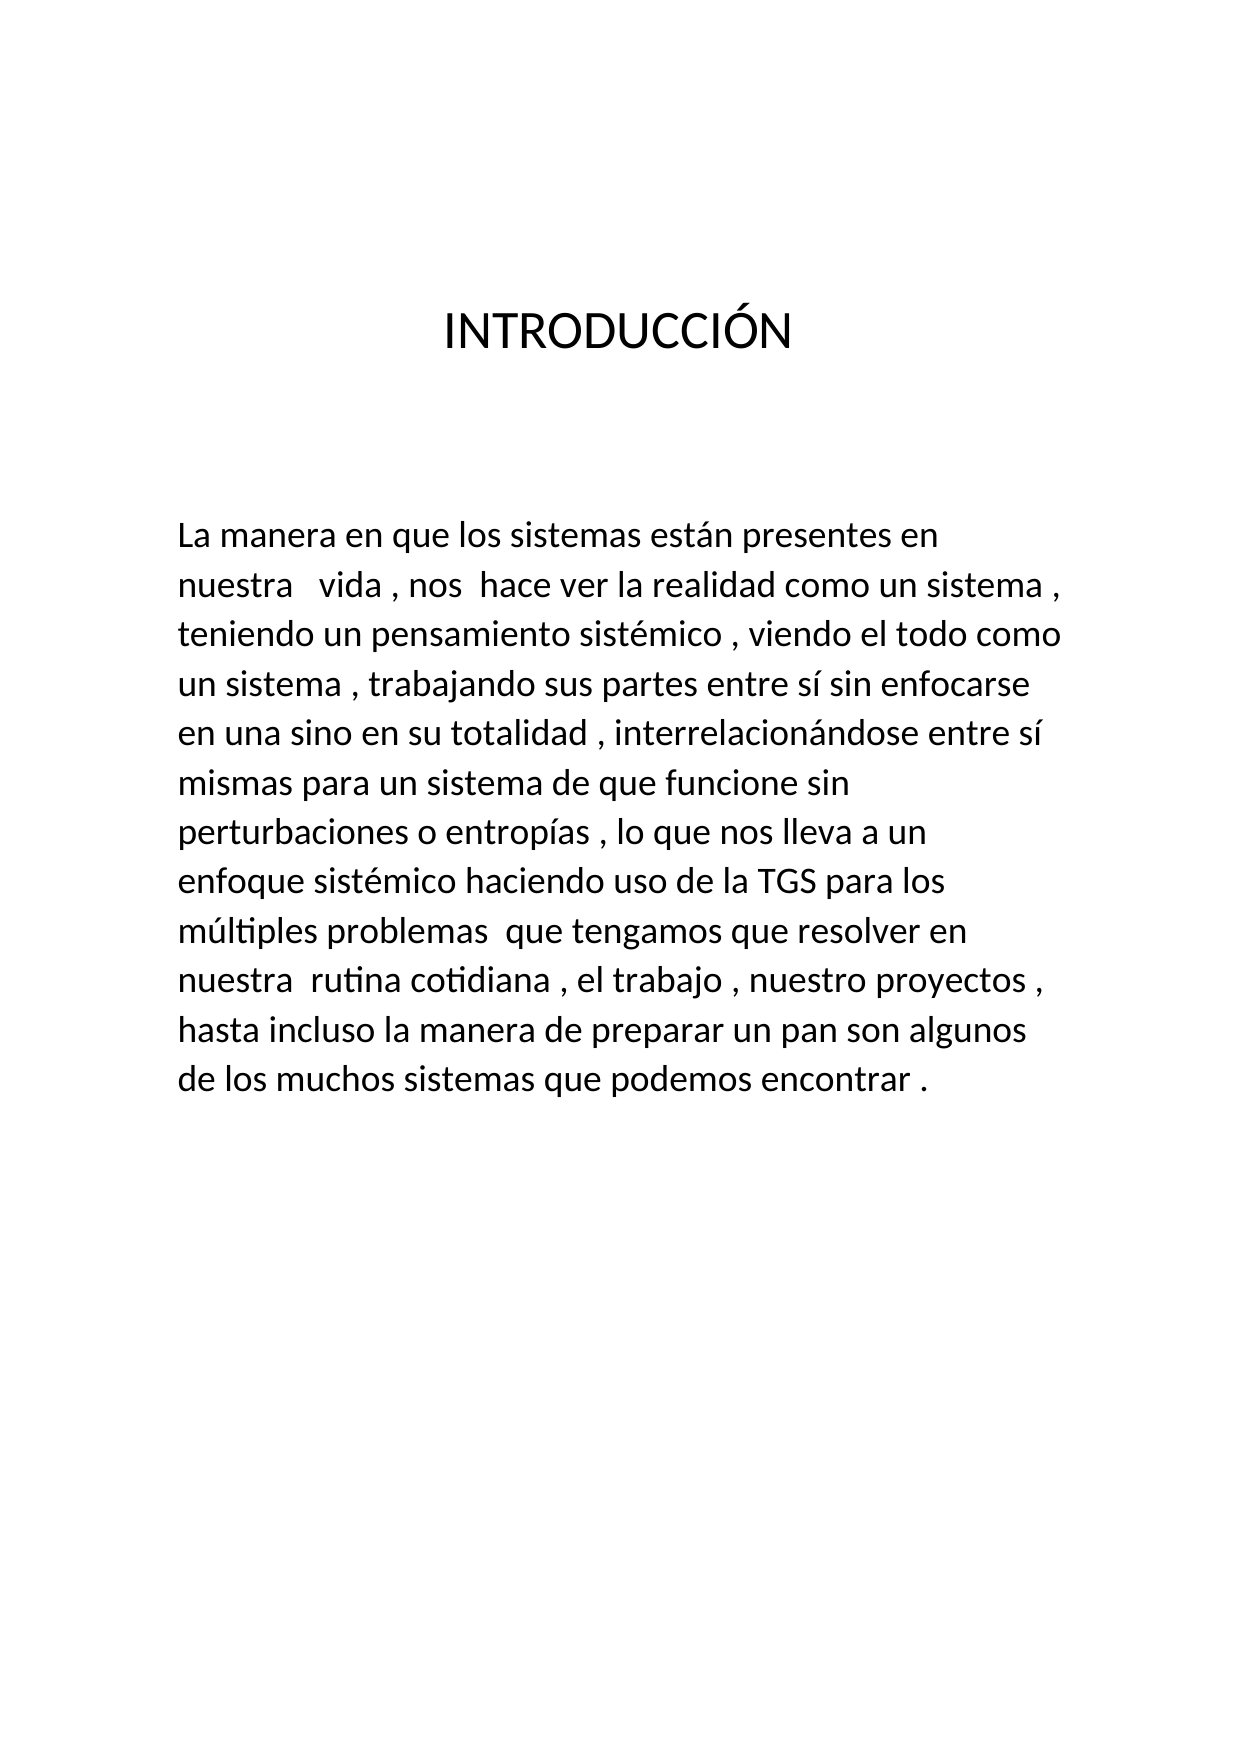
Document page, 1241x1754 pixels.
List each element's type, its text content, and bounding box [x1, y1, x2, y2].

text INTRODUCCIÓN [177, 296, 1063, 362]
text La manera en que los sistemas están presentes en nuestra vida , nos hace ver la realidad como un sistema , teniendo un pensamiento sistémico , viendo el todo como un sistema , trabajando sus partes entre sí sin enfocarse en una sino en su totalidad , interrelacionándose entre sí mismas para un sistema de que funcione sin perturbaciones o entropías , lo que nos lleva a un enfoque sistémico haciendo uso de la TGS para los múltiples problemas que tengamos que resolver en nuestra rutina cotidiana , el trabajo , nuestro proyectos , hasta incluso la manera de preparar un pan son algunos de los muchos sistemas que podemos encontrar . [177, 511, 1063, 1101]
